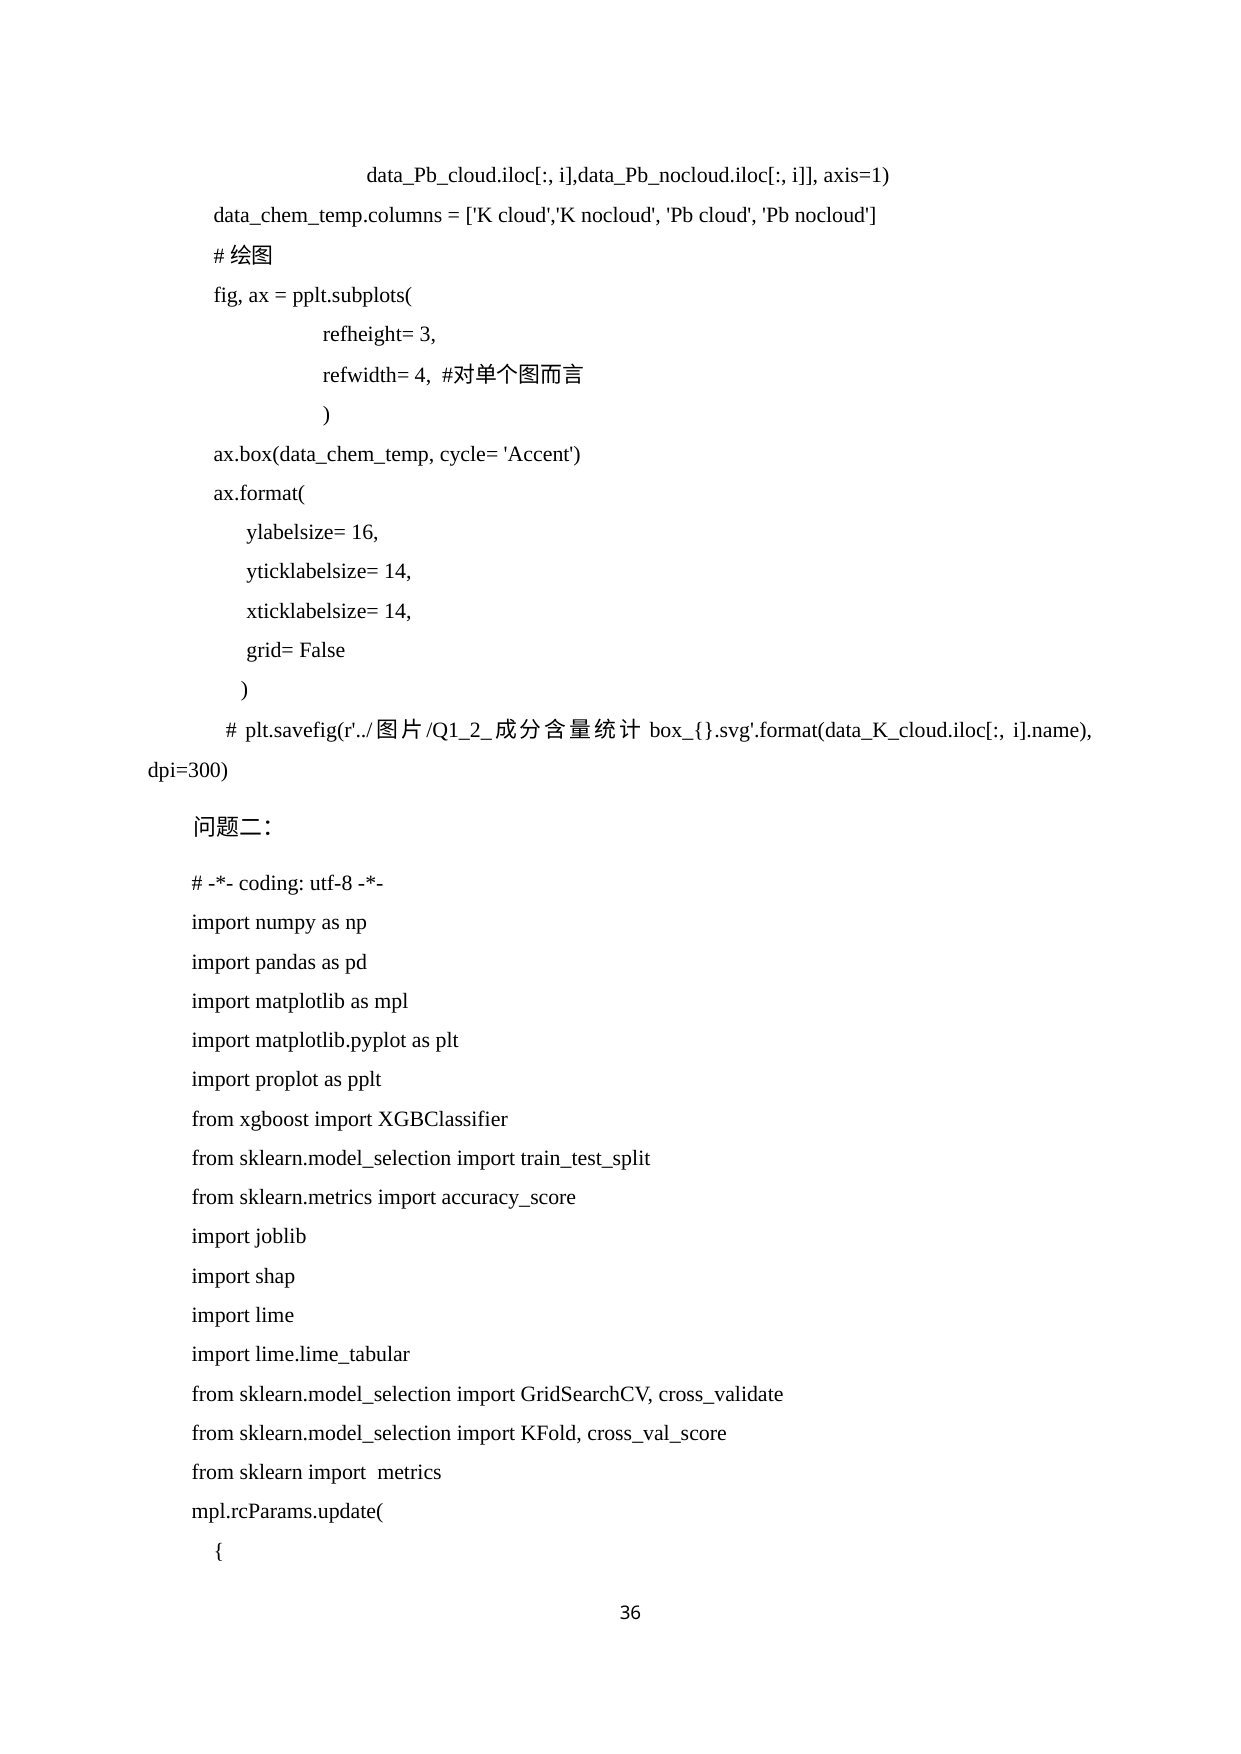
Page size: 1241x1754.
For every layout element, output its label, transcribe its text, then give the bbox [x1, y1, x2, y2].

text import lime [148, 1298, 1092, 1331]
text from sklearn.model_selection import KFold, cross_val_score [148, 1416, 1092, 1449]
text fig, ax = pplt.subplots( [148, 278, 1092, 311]
text data_Pb_cloud.iloc[:, i],data_Pb_nocloud.iloc[:, i]], axis=1) [148, 159, 1092, 191]
text refheight= 3, [148, 317, 1092, 350]
text ax.box(data_chem_temp, cycle= 'Accent') [148, 437, 1092, 469]
text from sklearn import metrics [148, 1456, 1092, 1488]
text from xgboost import XGBClassifier [148, 1102, 1092, 1134]
text from sklearn.metrics import accuracy_score [148, 1181, 1092, 1213]
text 问题二： [148, 792, 1092, 857]
text import shap [148, 1259, 1092, 1292]
text import joblib [148, 1220, 1092, 1252]
text data_chem_temp.columns = ['K cloud','K nocloud', 'Pb cloud', 'Pb nocloud'] [148, 198, 1092, 230]
text ) [148, 398, 1092, 430]
text import lime.lime_tabular [148, 1338, 1092, 1370]
text from sklearn.model_selection import GridSearchCV, cross_validate [148, 1377, 1092, 1409]
text ylabelsize= 16, [148, 516, 1092, 548]
text from sklearn.model_selection import train_test_split [148, 1141, 1092, 1174]
text xticklabelsize= 14, [148, 594, 1092, 627]
text import matplotlib.pyplot as plt [148, 1023, 1092, 1056]
text import pandas as pd [148, 945, 1092, 977]
text import numpy as np [148, 906, 1092, 938]
text import proplot as pplt [148, 1063, 1092, 1095]
text grid= False [148, 633, 1092, 666]
text ) [148, 673, 1092, 705]
text yticklabelsize= 14, [148, 555, 1092, 587]
text { [148, 1534, 1092, 1567]
text ax.format( [148, 476, 1092, 509]
text refwidth= 4, #对单个图而言 [148, 357, 1092, 389]
text # 绘图 [148, 237, 1092, 270]
text import matplotlib as mpl [148, 984, 1092, 1017]
text # -*- coding: utf-8 -*- [148, 866, 1092, 899]
text # plt.savefig(r'../图片/Q1_2_成分含量统计box_{}.svg'.format(data_K_cloud.iloc[:, i].name), dpi=300) [148, 712, 1092, 786]
text mpl.rcParams.update( [148, 1495, 1092, 1527]
